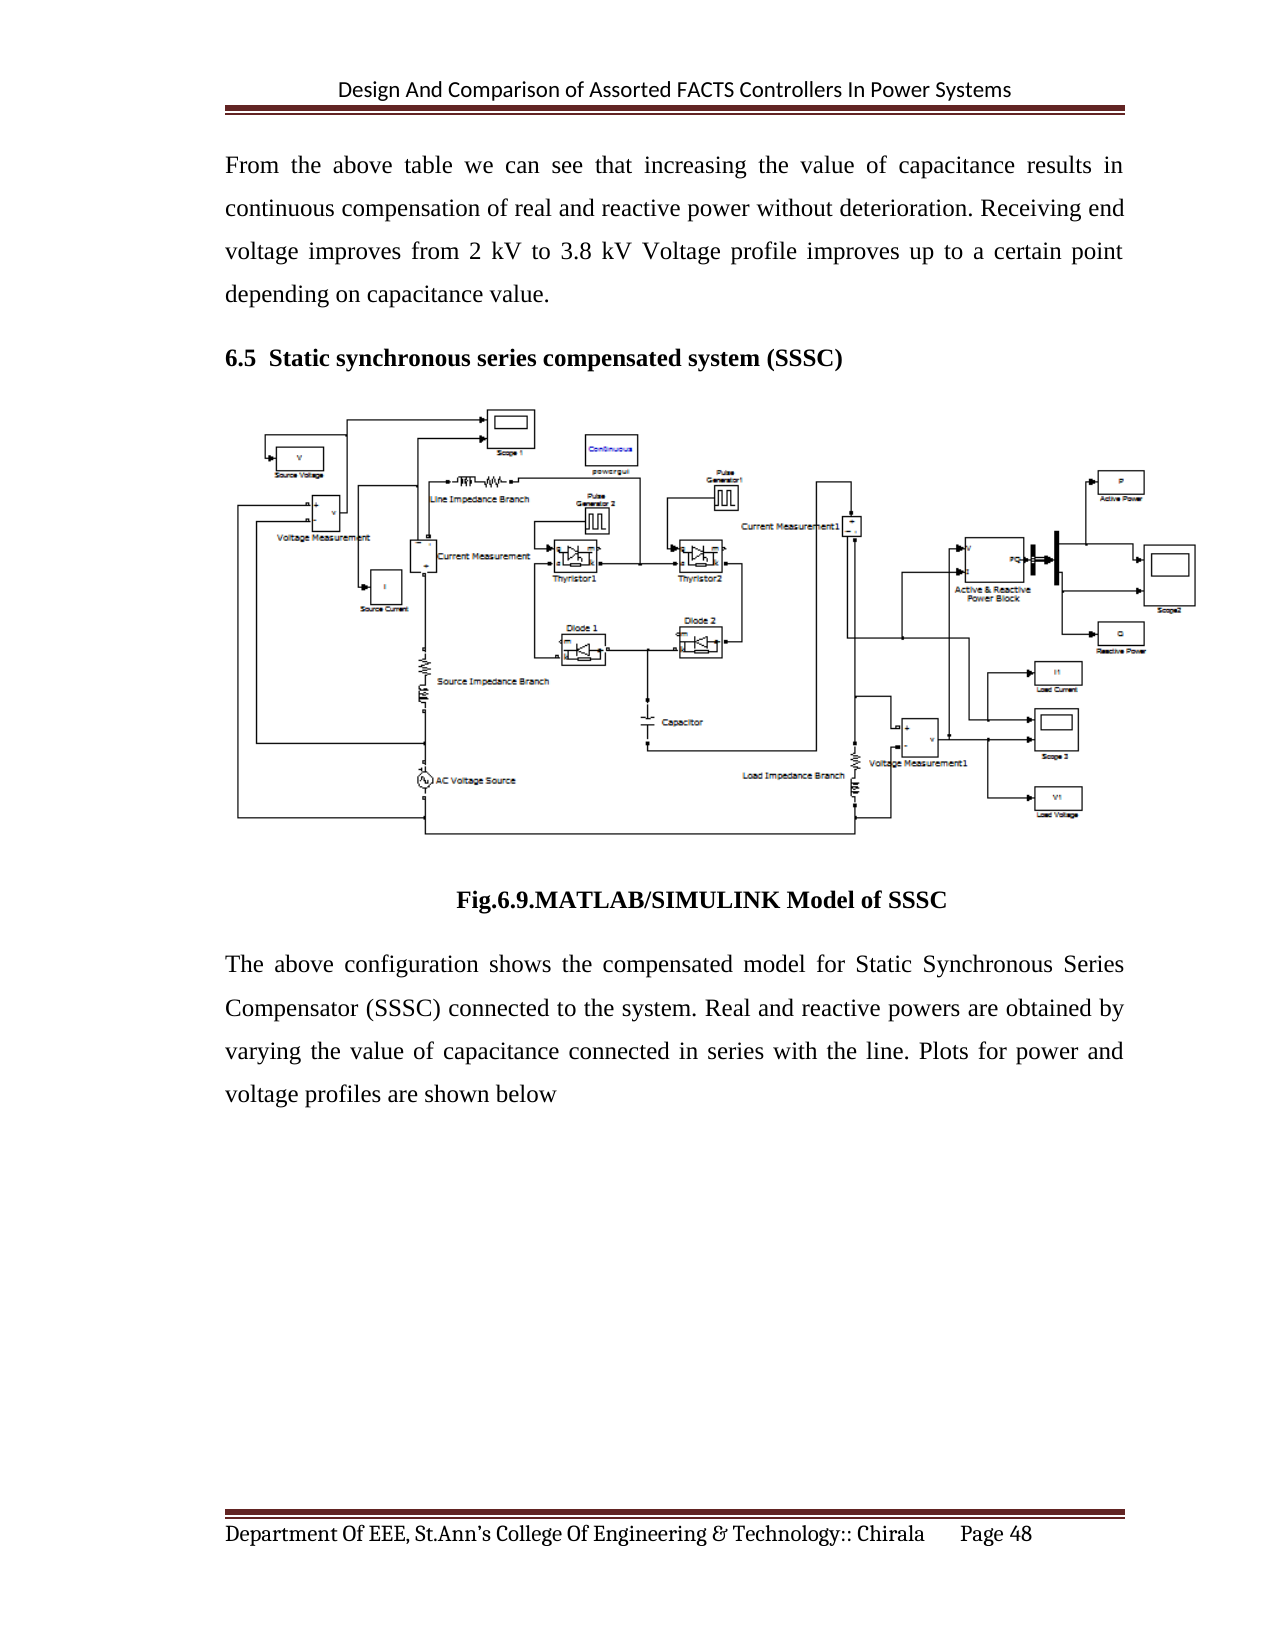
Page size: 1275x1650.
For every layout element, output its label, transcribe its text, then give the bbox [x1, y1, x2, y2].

text Fig.6.9.MATLAB/SIMULINK Model of SSSC [225, 886, 1125, 914]
text 6.5 Static synchronous series compensated system (SSSC) [225, 343, 1125, 372]
text The above configuration shows the compensated model for Static Synchronous Series Compensator (SSSC) connected to the system. Real and reactive powers are obtained by varying the value of capacitance connected in series with the line. Plots for power and voltage profiles are shown below [225, 949, 1125, 1108]
text From the above table we can see that increasing the value of capacitance results in continuous compensation of real and reactive power without deterioration. Receiving end voltage improves from 2 kV to 3.8 kV Voltage profile improves up to a certain point depending on capacitance value. [225, 150, 1125, 308]
